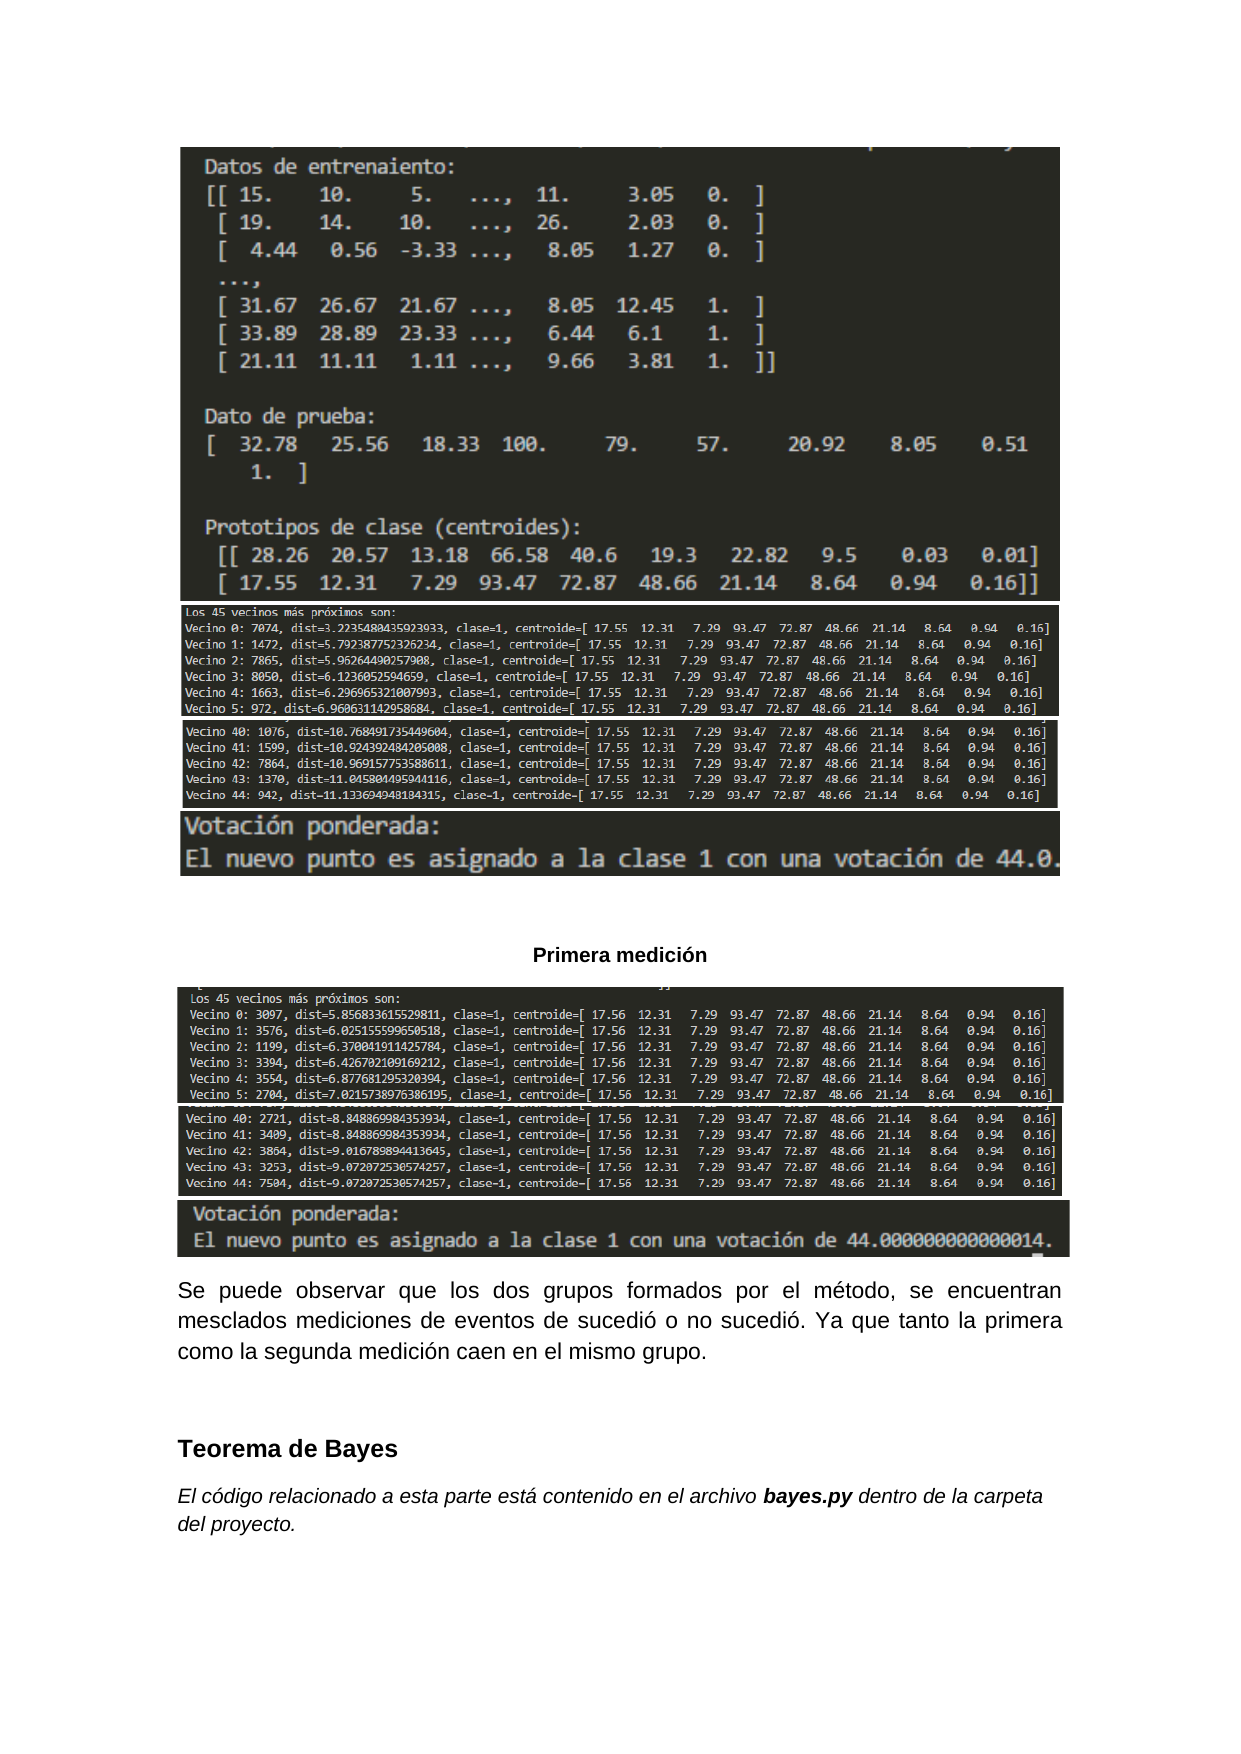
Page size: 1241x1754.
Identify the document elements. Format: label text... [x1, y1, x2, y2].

picture [177, 1200, 1070, 1257]
picture [181, 605, 1059, 716]
picture [180, 811, 1060, 876]
picture [178, 1106, 1062, 1196]
picture [180, 147, 1060, 601]
text Se puede observar que los dos grupos formados por el método, se encuentran mesclados mediciones de eventos de sucedió o no sucedió. Ya que tanto la primera como la segunda medición caen en el mismo grupo. [177, 1277, 1063, 1364]
picture [182, 720, 1058, 808]
text El código relacionado a esta parte está contenido en el archivo bayes.py dentro de la carpeta del proyecto. [177, 1484, 1063, 1535]
picture [177, 987, 1064, 1103]
text Teorema de Bayes [177, 1434, 1063, 1463]
text Primera medición [177, 943, 1063, 967]
